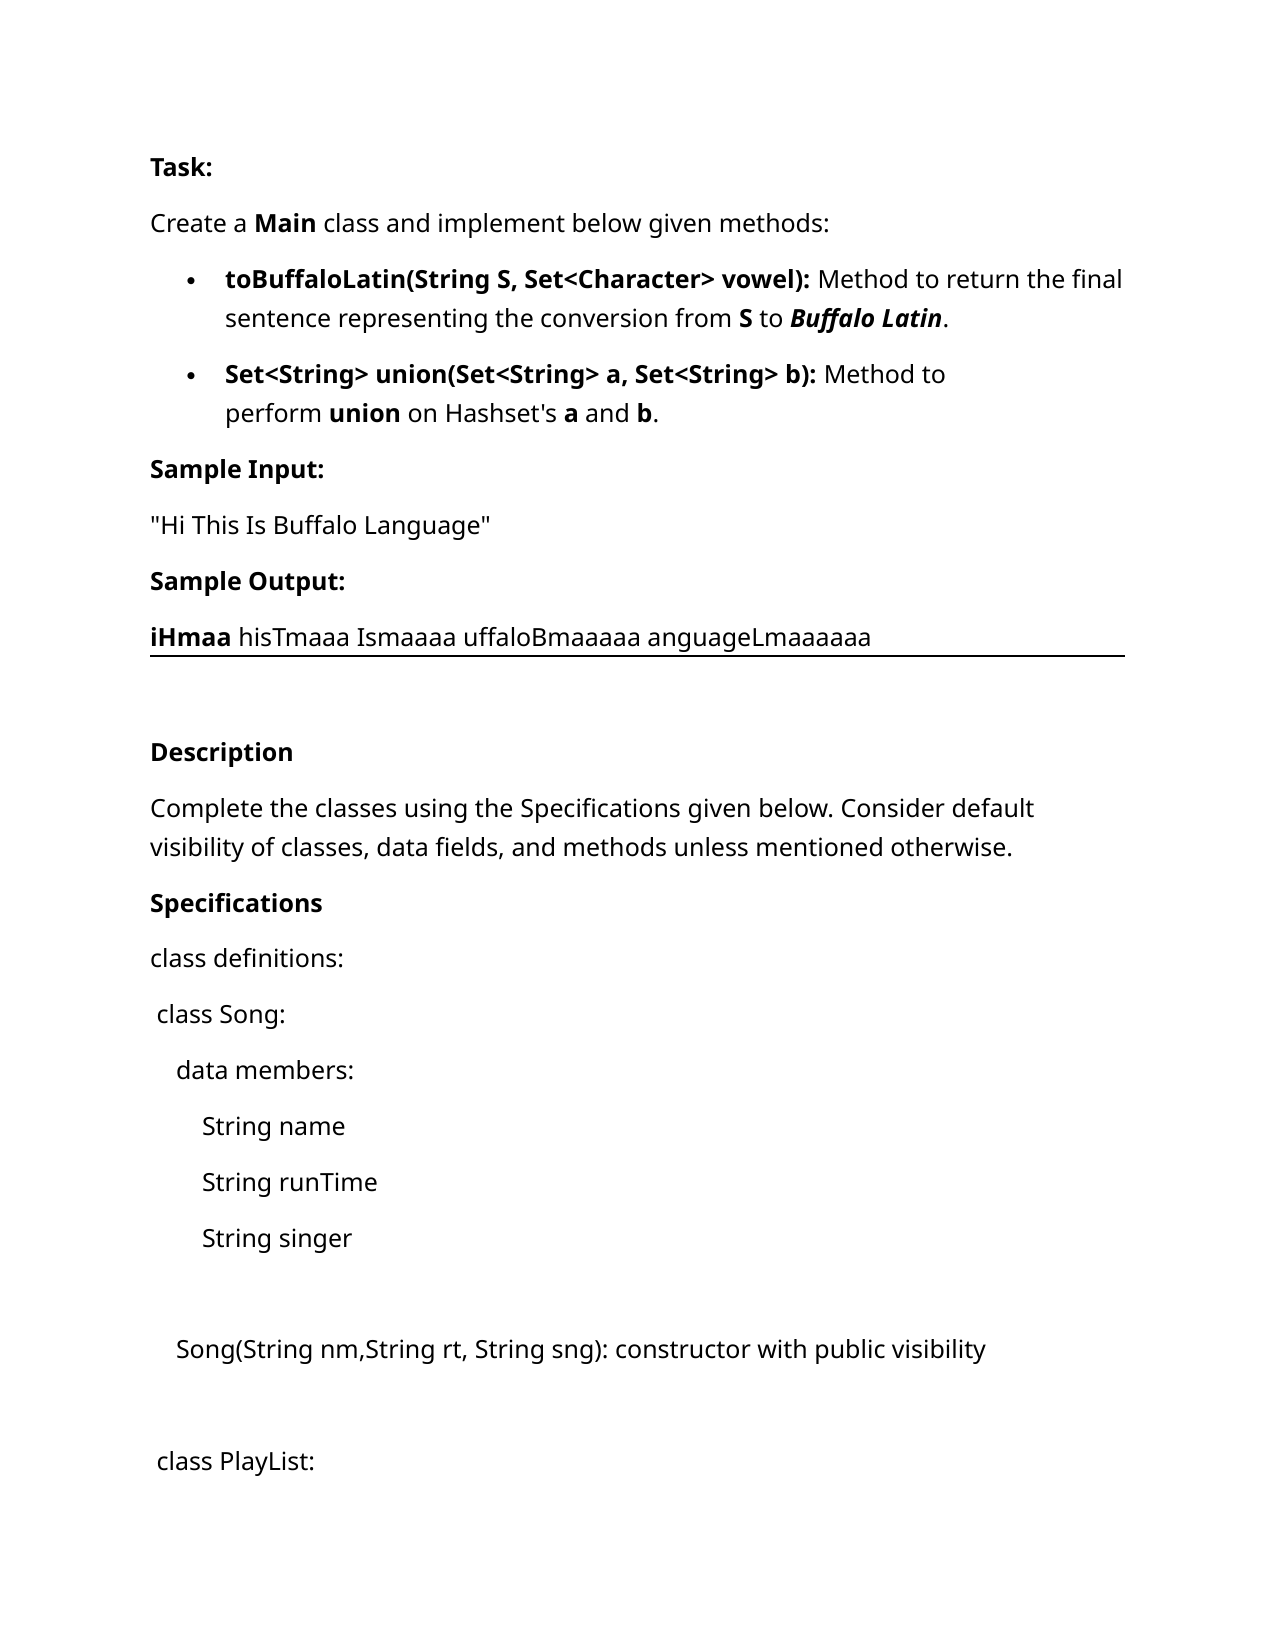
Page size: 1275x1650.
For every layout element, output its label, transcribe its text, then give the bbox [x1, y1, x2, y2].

text iHmaa hisTmaaa Ismaaaa uffaloBmaaaaa anguageLmaaaaaa [150, 619, 1125, 655]
text Sample Input: [150, 452, 1125, 486]
text String runTime [150, 1164, 1125, 1198]
text Create a Main class and implement below given methods: [150, 206, 1125, 240]
text Sample Output: [150, 563, 1125, 597]
text class Song: [150, 997, 1125, 1031]
text class definitions:﻿ [150, 941, 1125, 975]
text Specifications [150, 885, 1125, 919]
text Complete the classes using the Specifications given below. Consider default visibility of classes, data fields, and methods unless mentioned otherwise. [150, 790, 1125, 863]
text data members: [150, 1053, 1125, 1087]
text Song(String nm,String rt, String sng): constructor with public visibility [150, 1332, 1125, 1366]
text class PlayList: [150, 1444, 1125, 1478]
text String name [150, 1109, 1125, 1143]
text Task: [150, 150, 1125, 184]
list toBuffaloLatin(String S, Set<Character> vowel): Method to return the final sentence representing the conversion from S to Buffalo Latin. [187, 262, 1125, 335]
list Set<String> union(Set<String> a, Set<String> b): Method to perform union on Hashset's a and b. [187, 357, 1125, 430]
text Description [150, 734, 1125, 768]
text String singer [150, 1220, 1125, 1254]
text "Hi This Is Buffalo Language" [150, 507, 1125, 542]
